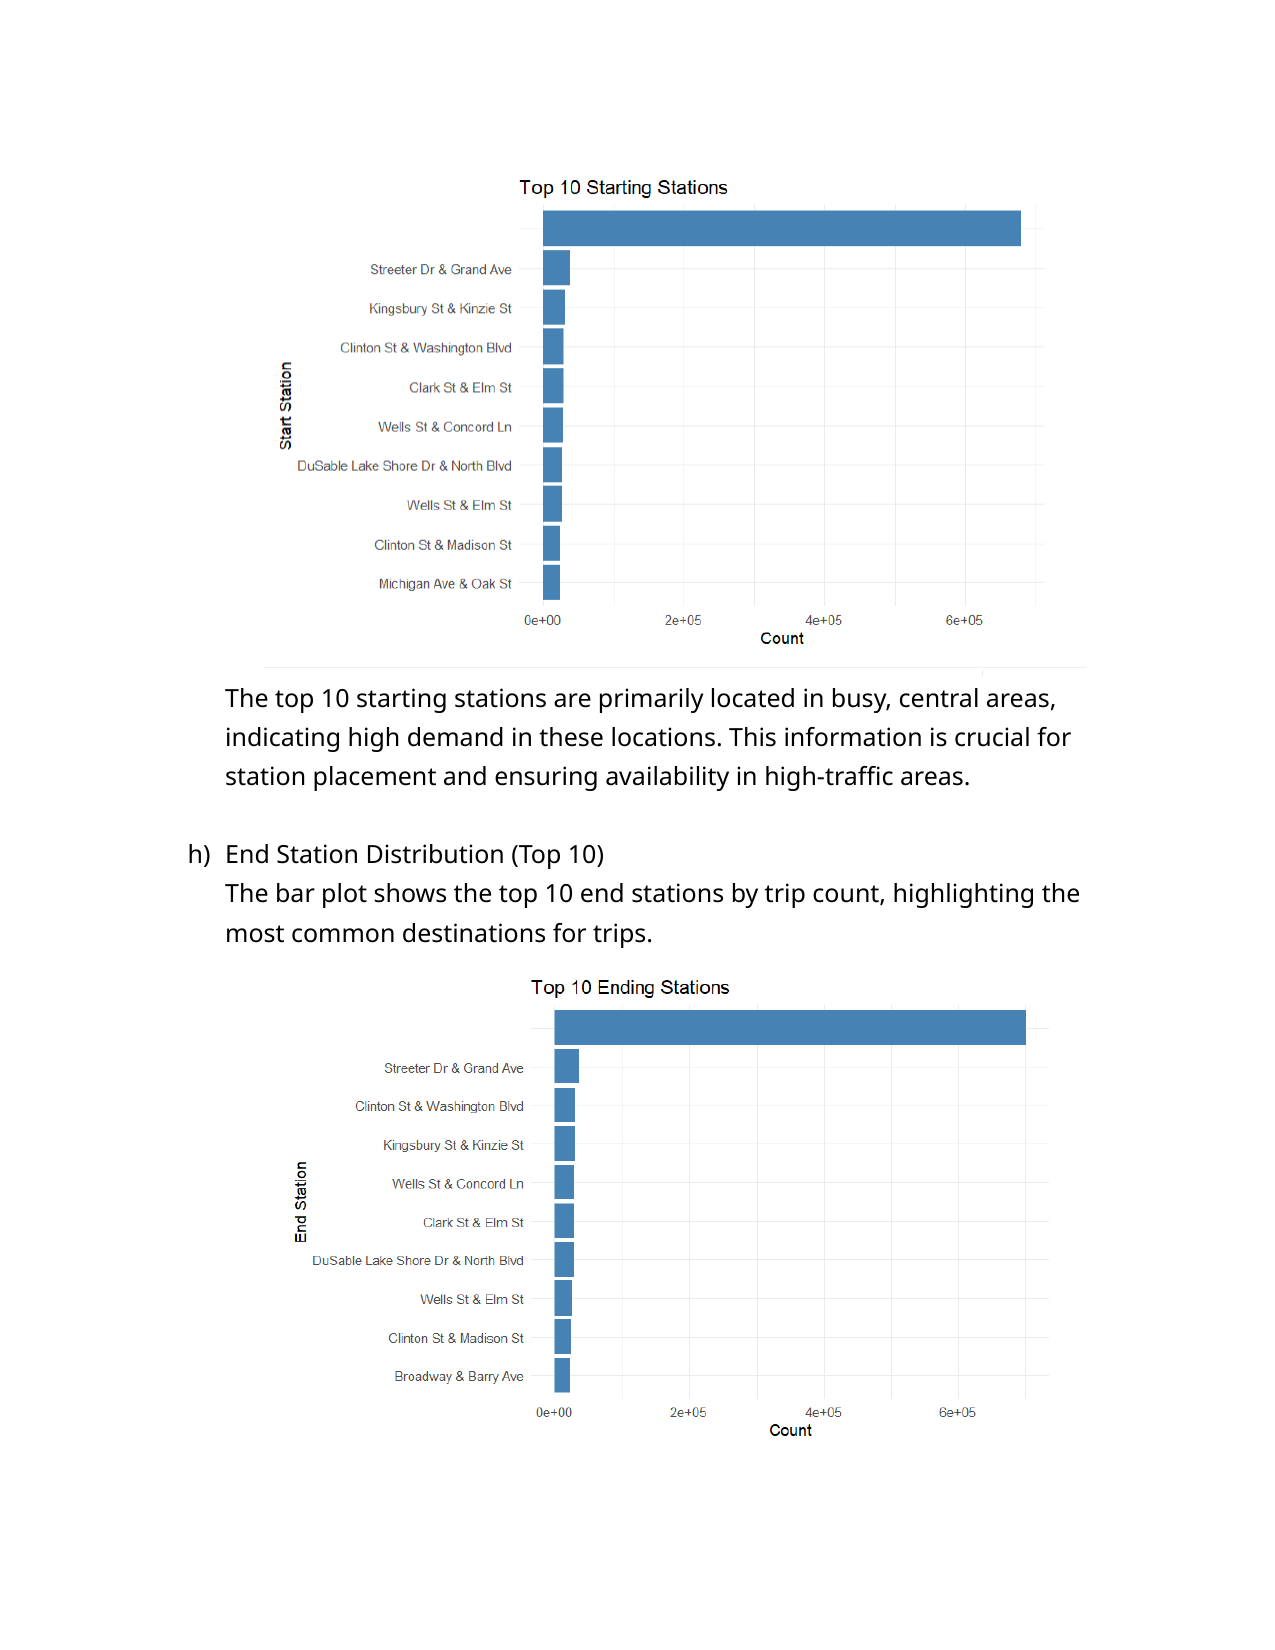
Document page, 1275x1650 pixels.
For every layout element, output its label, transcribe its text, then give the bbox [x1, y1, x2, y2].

list End Station Distribution (Top 10) [187, 837, 1125, 871]
picture [282, 954, 1068, 1453]
picture [263, 150, 1087, 676]
list The top 10 starting stations are primarily located in busy, central areas, indicating high demand in these locations. This information is crucial for station placement and ensuring availability in high-traffic areas. [225, 680, 1125, 793]
list The bar plot shows the top 10 end stations by trip count, highlighting the most common destinations for trips. [225, 876, 1125, 949]
